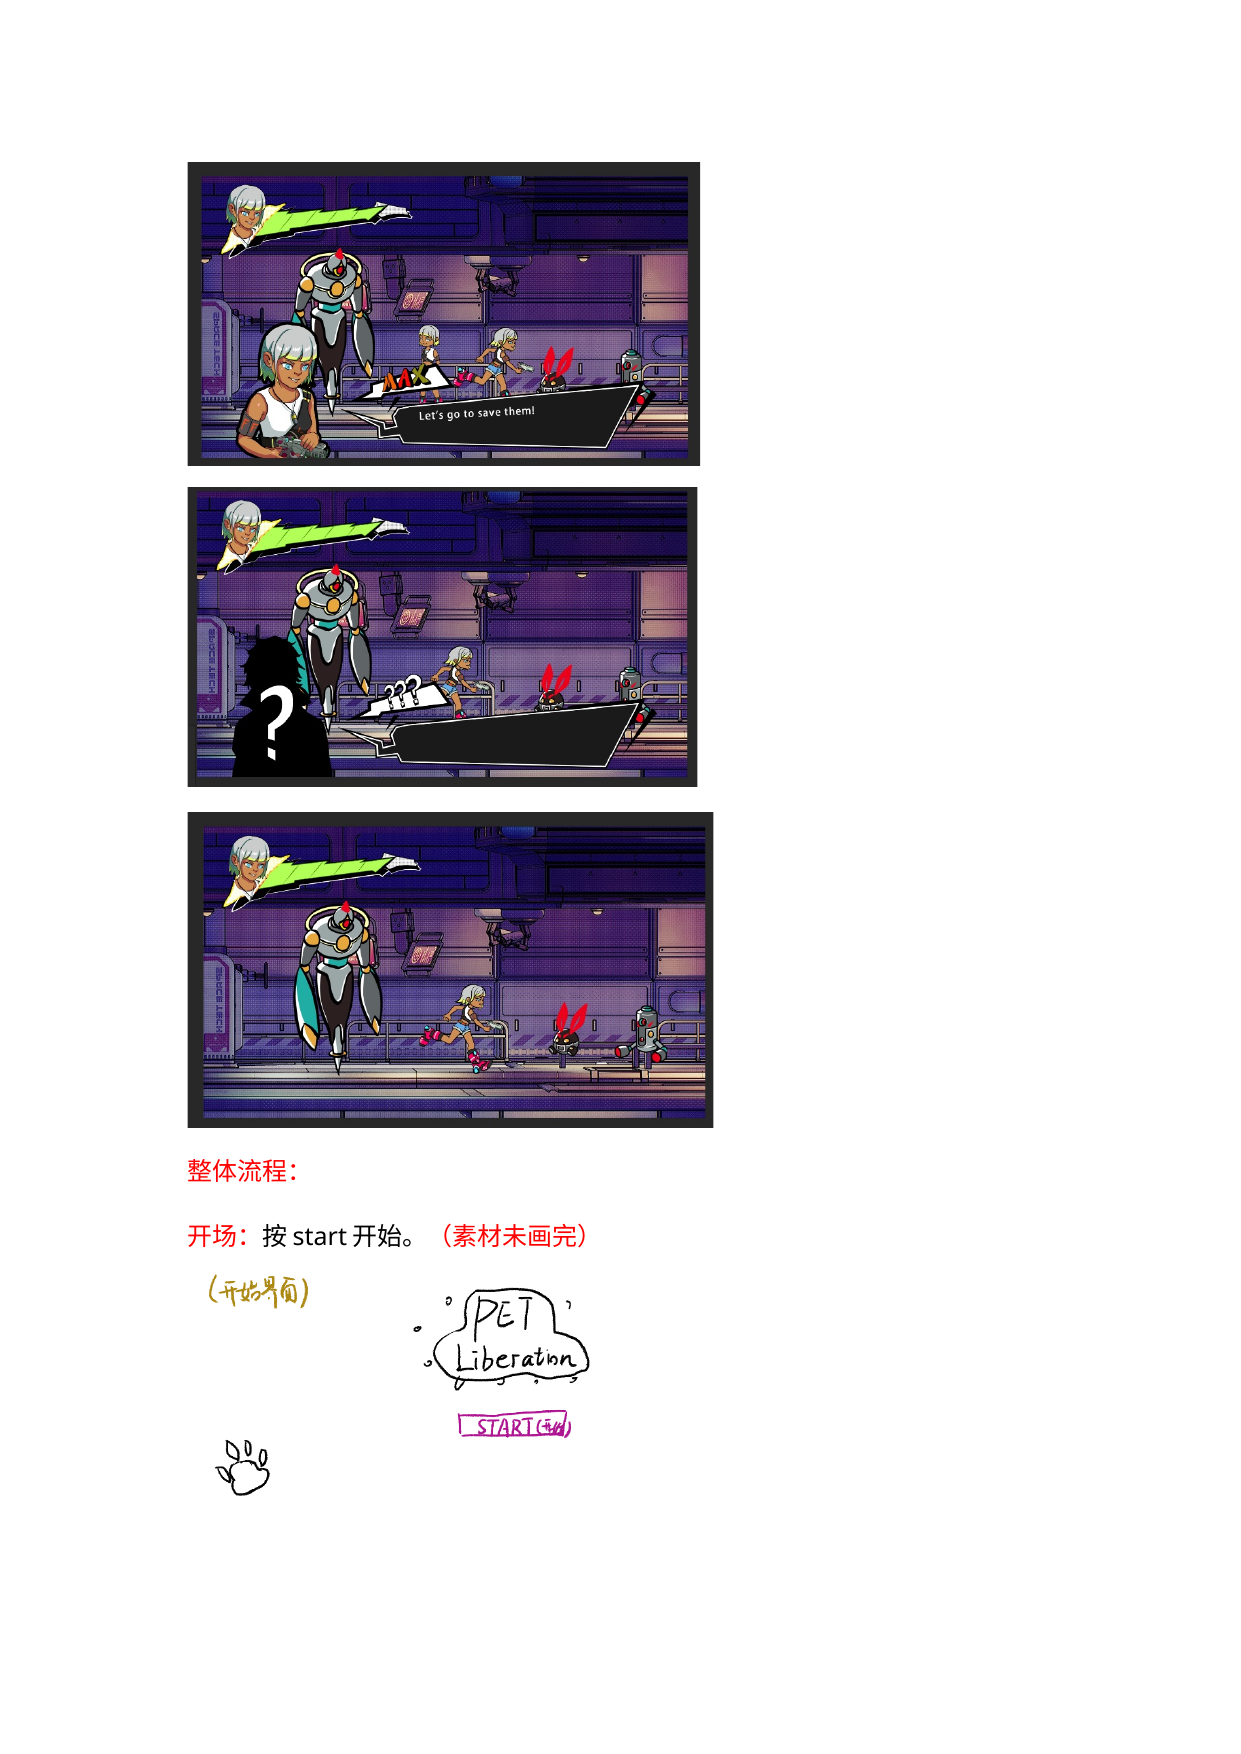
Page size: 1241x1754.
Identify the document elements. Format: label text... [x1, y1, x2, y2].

picture [187, 162, 701, 466]
picture [187, 1267, 605, 1502]
text 整体流程： [187, 1137, 1053, 1202]
picture [187, 812, 714, 1128]
text 开场：按start开始。（素材未画完） [187, 1202, 1053, 1267]
picture [187, 487, 698, 787]
